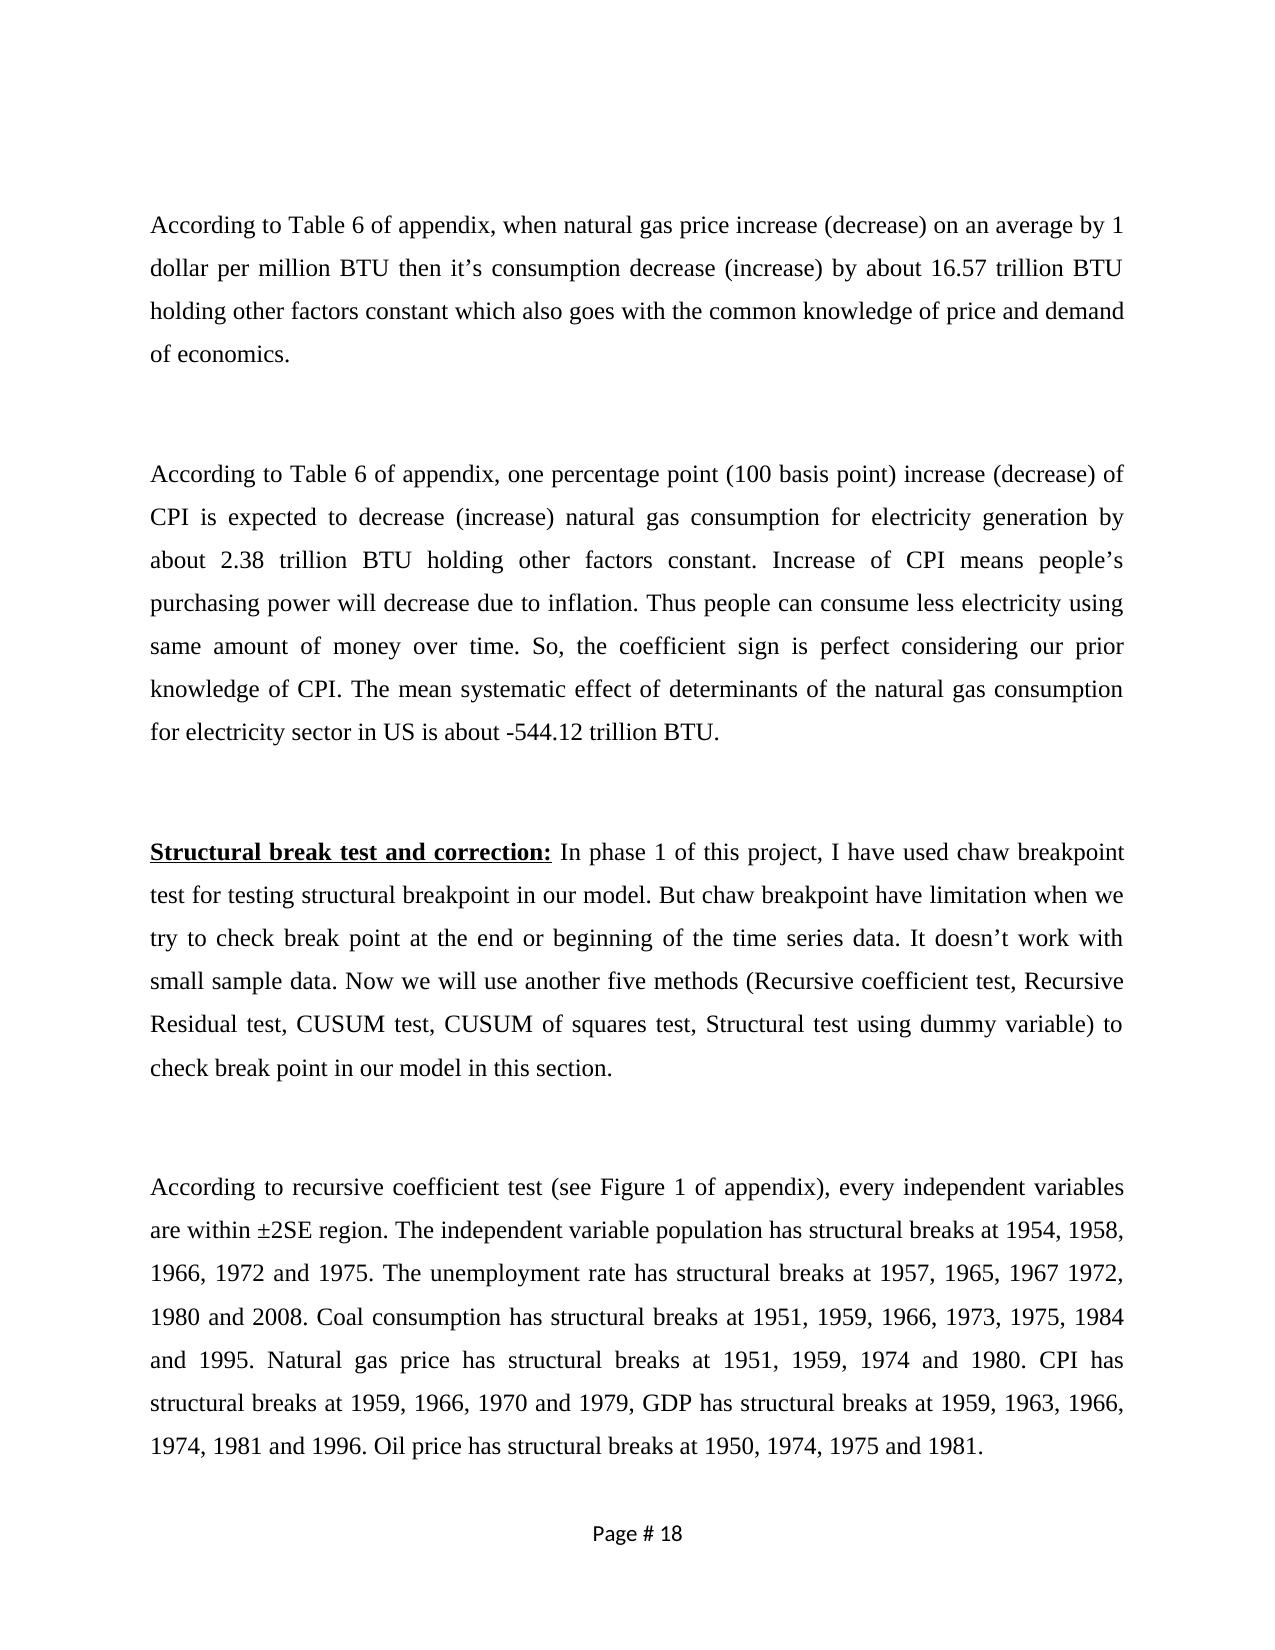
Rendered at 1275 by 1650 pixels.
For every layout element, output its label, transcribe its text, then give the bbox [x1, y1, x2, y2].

text According to recursive coefficient test (see Figure 1 of appendix), every independent variables are within ±2SE region. The independent variable population has structural breaks at 1954, 1958, 1966, 1972 and 1975. The unemployment rate has structural breaks at 1957, 1965, 1967 1972, 1980 and 2008. Coal consumption has structural breaks at 1951, 1959, 1966, 1973, 1975, 1984 and 1995. Natural gas price has structural breaks at 1951, 1959, 1974 and 1980. CPI has structural breaks at 1959, 1966, 1970 and 1979, GDP has structural breaks at 1959, 1963, 1966, 1974, 1981 and 1996. Oil price has structural breaks at 1950, 1974, 1975 and 1981. [150, 1172, 1125, 1460]
text According to Table 6 of appendix, when natural gas price increase (decrease) on an average by 1 dollar per million BTU then it’s consumption decrease (increase) by about 16.57 trillion BTU holding other factors constant which also goes with the common knowledge of price and demand of economics. [150, 210, 1125, 368]
text Structural break test and correction: In phase 1 of this project, I have used chaw breakpoint test for testing structural breakpoint in our model. But chaw breakpoint have limitation when we try to check break point at the end or beginning of the time series data. It doesn’t work with small sample data. Now we will use another five methods (Recursive coefficient test, Recursive Residual test, CUSUM test, CUSUM of squares test, Structural test using dummy variable) to check break point in our model in this section. [150, 837, 1125, 1081]
text According to Table 6 of appendix, one percentage point (100 basis point) increase (decrease) of CPI is expected to decrease (increase) natural gas consumption for electricity generation by about 2.38 trillion BTU holding other factors constant. Increase of CPI means people’s purchasing power will decrease due to inflation. Thus people can consume less electricity using same amount of money over time. So, the coefficient sign is perfect considering our prior knowledge of CPI. The mean systematic effect of determinants of the natural gas consumption for electricity sector in US is about -544.12 trillion BTU. [150, 459, 1125, 746]
